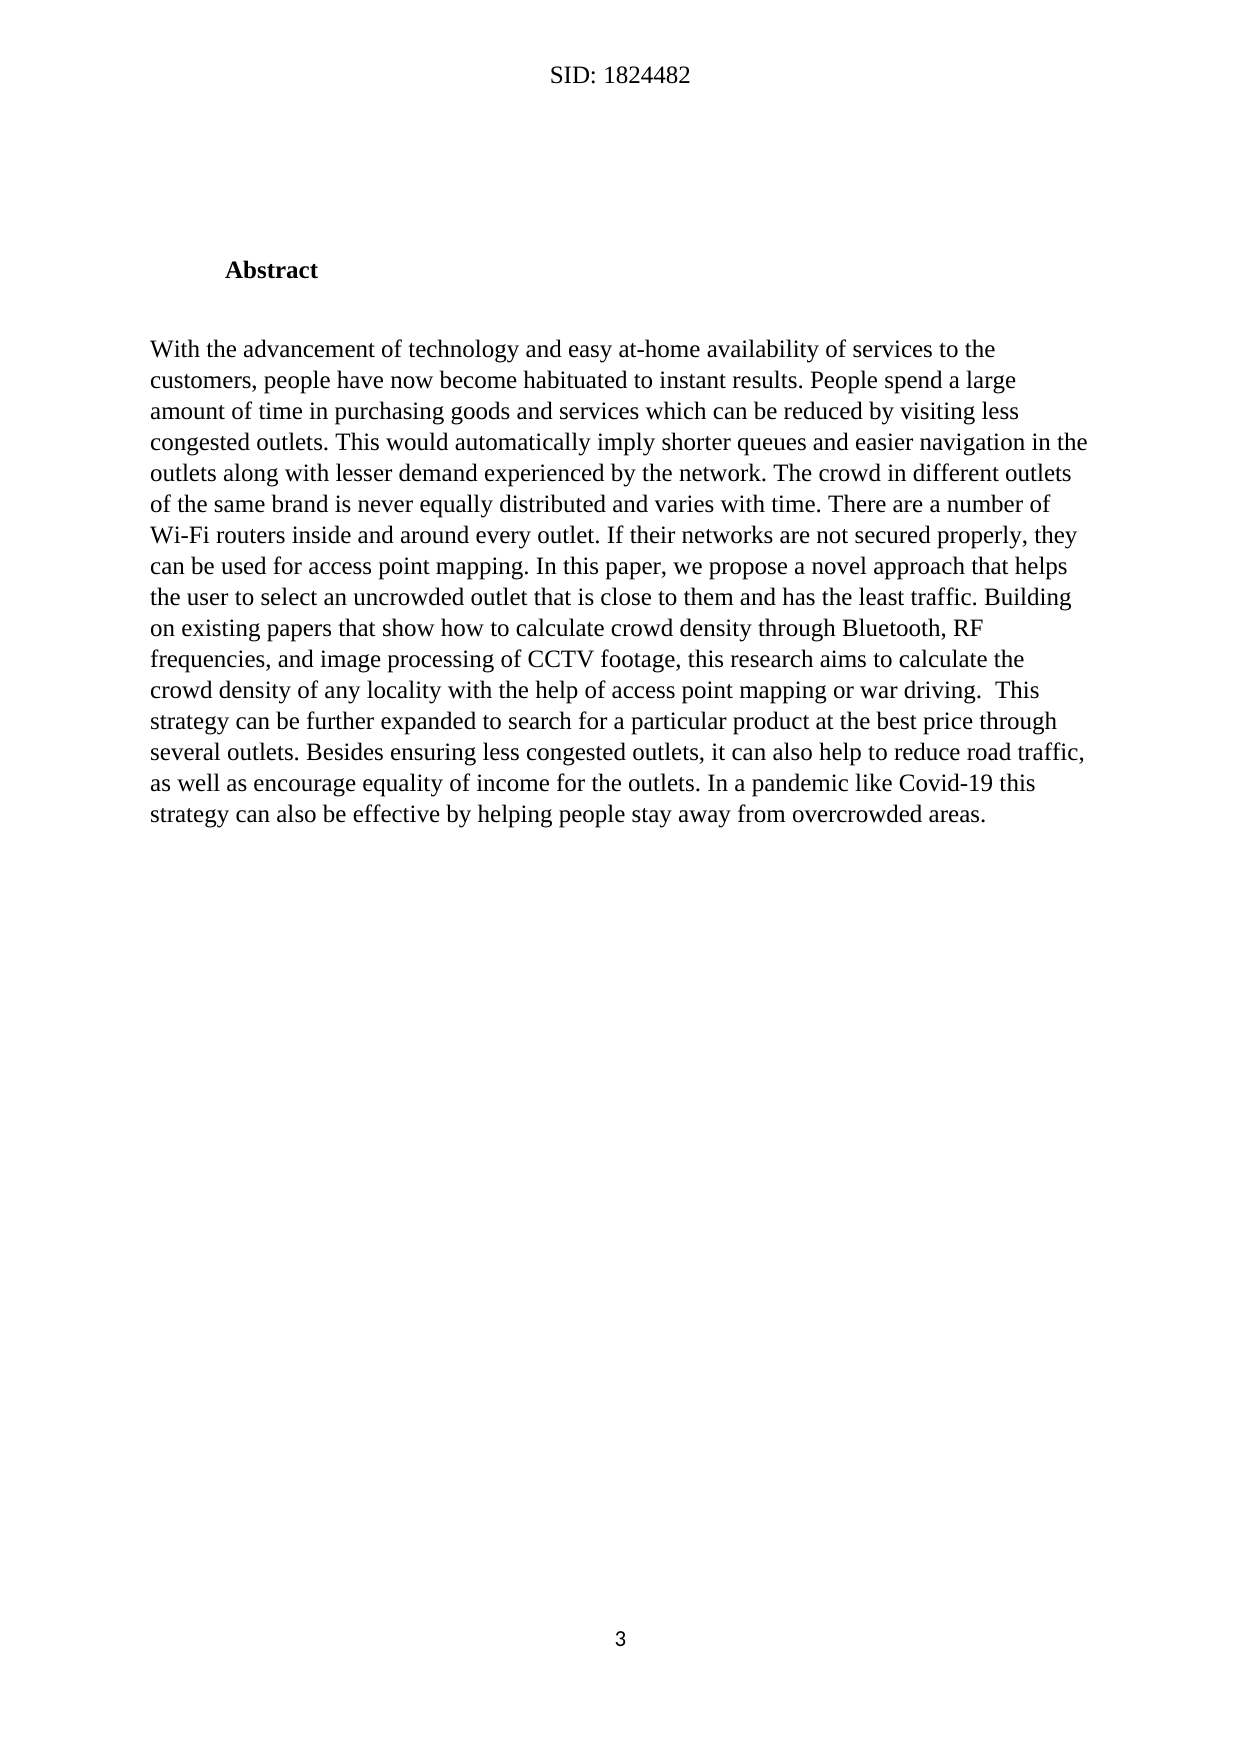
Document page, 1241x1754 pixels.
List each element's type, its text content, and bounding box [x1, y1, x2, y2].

text With the advancement of technology and easy at-home availability of services to the customers, people have now become habituated to instant results. People spend a large amount of time in purchasing goods and services which can be reduced by visiting less congested outlets. This would automatically imply shorter queues and easier navigation in the outlets along with lesser demand experienced by the network. The crowd in different outlets of the same brand is never equally distributed and varies with time. There are a number of Wi-Fi routers inside and around every outlet. If their networks are not secured properly, they can be used for access point mapping. In this paper, we propose a novel approach that helps the user to select an uncrowded outlet that is close to them and has the least traffic. Building on existing papers that show how to calculate crowd density through Bluetooth, RF frequencies, and image processing of CCTV footage, this research aims to calculate the crowd density of any locality with the help of access point mapping or war driving. This strategy can be further expanded to search for a particular product at the best price through several outlets. Besides ensuring less congested outlets, it can also help to reduce road traffic, as well as encourage equality of income for the outlets. In a pandemic like Covid-19 this strategy can also be effective by helping people stay away from overcrowded areas. [150, 334, 1090, 828]
subtitle Abstract [225, 255, 1090, 284]
